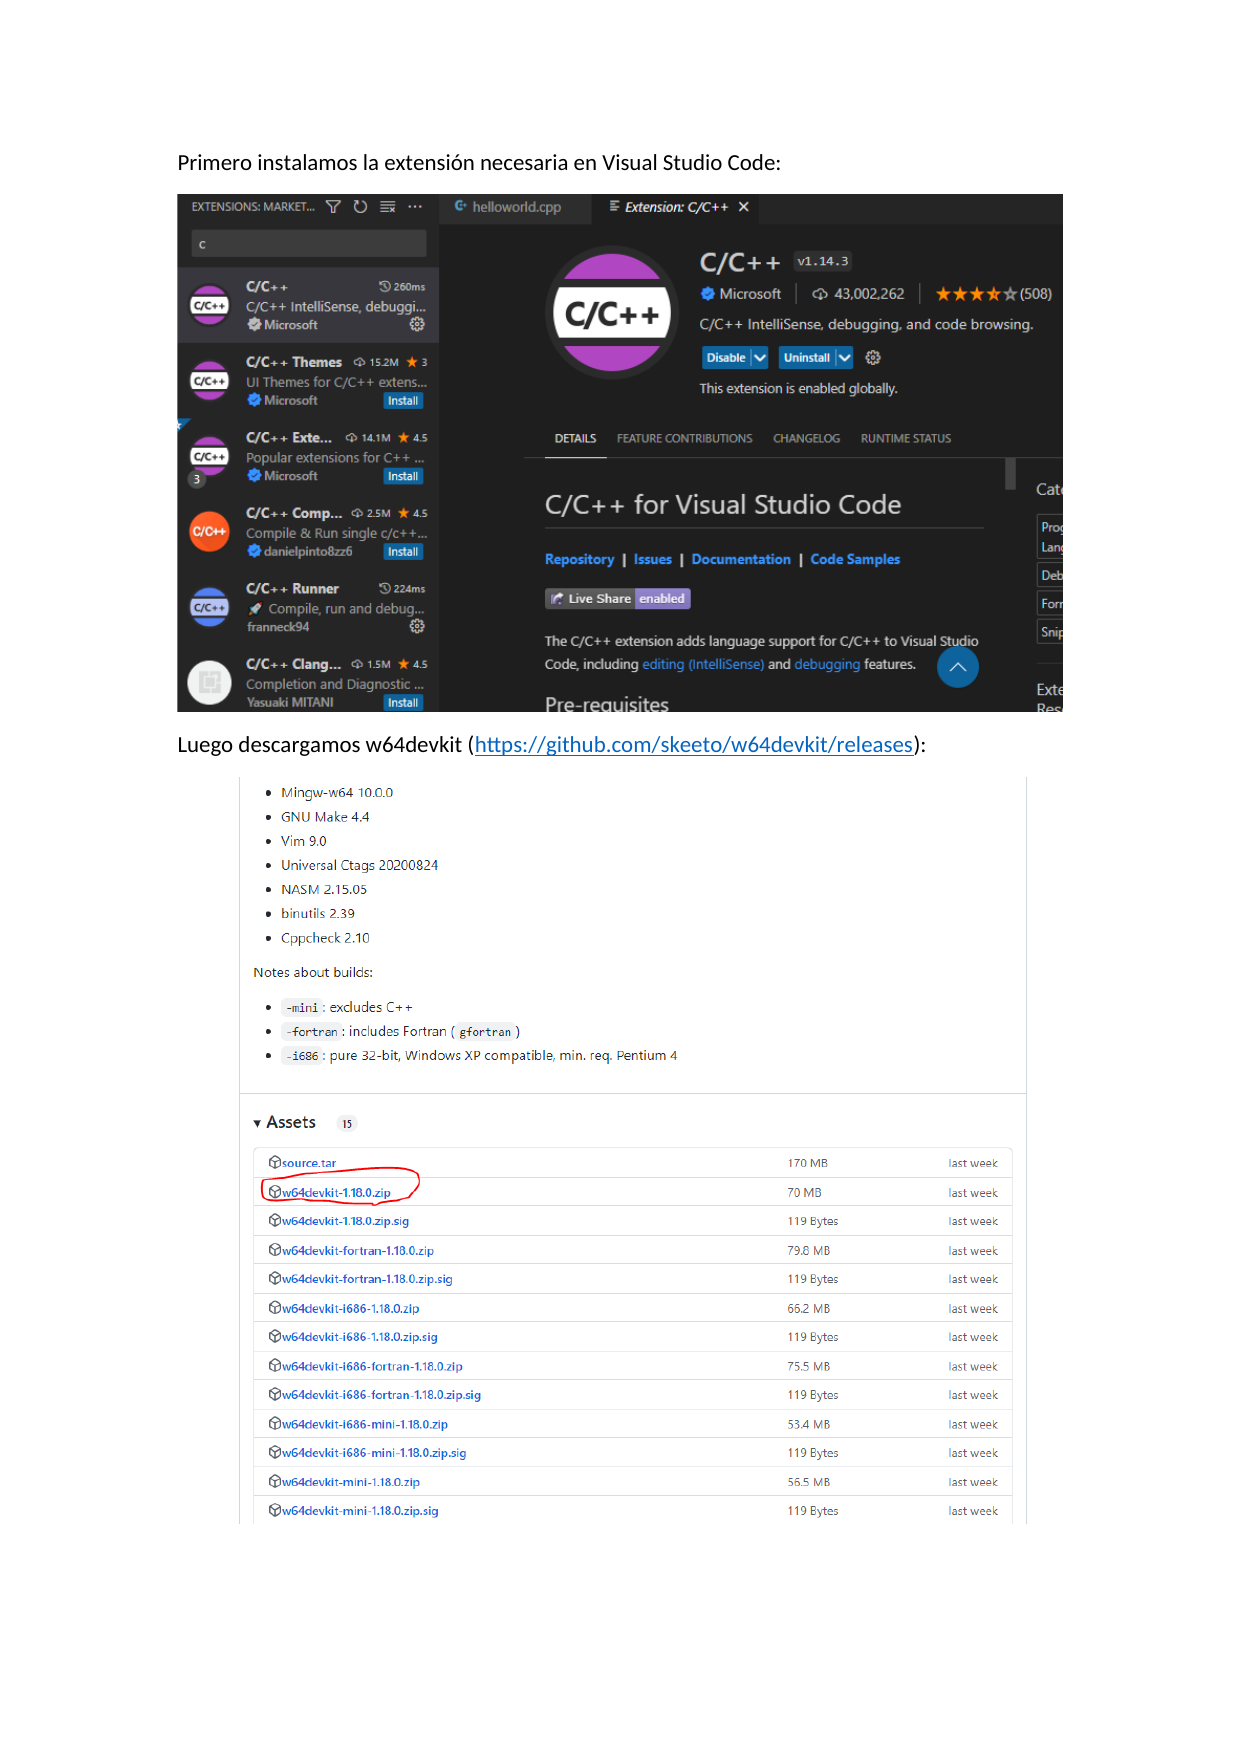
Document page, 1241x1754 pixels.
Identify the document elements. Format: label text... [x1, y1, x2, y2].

picture [177, 777, 1063, 1524]
text Luego descargamos w64devkit (https://github.com/skeeto/w64devkit/releases): [177, 731, 1063, 759]
text Primero instalamos la extensión necesaria en Visual Studio Code: [177, 148, 1063, 176]
picture [177, 194, 1063, 712]
